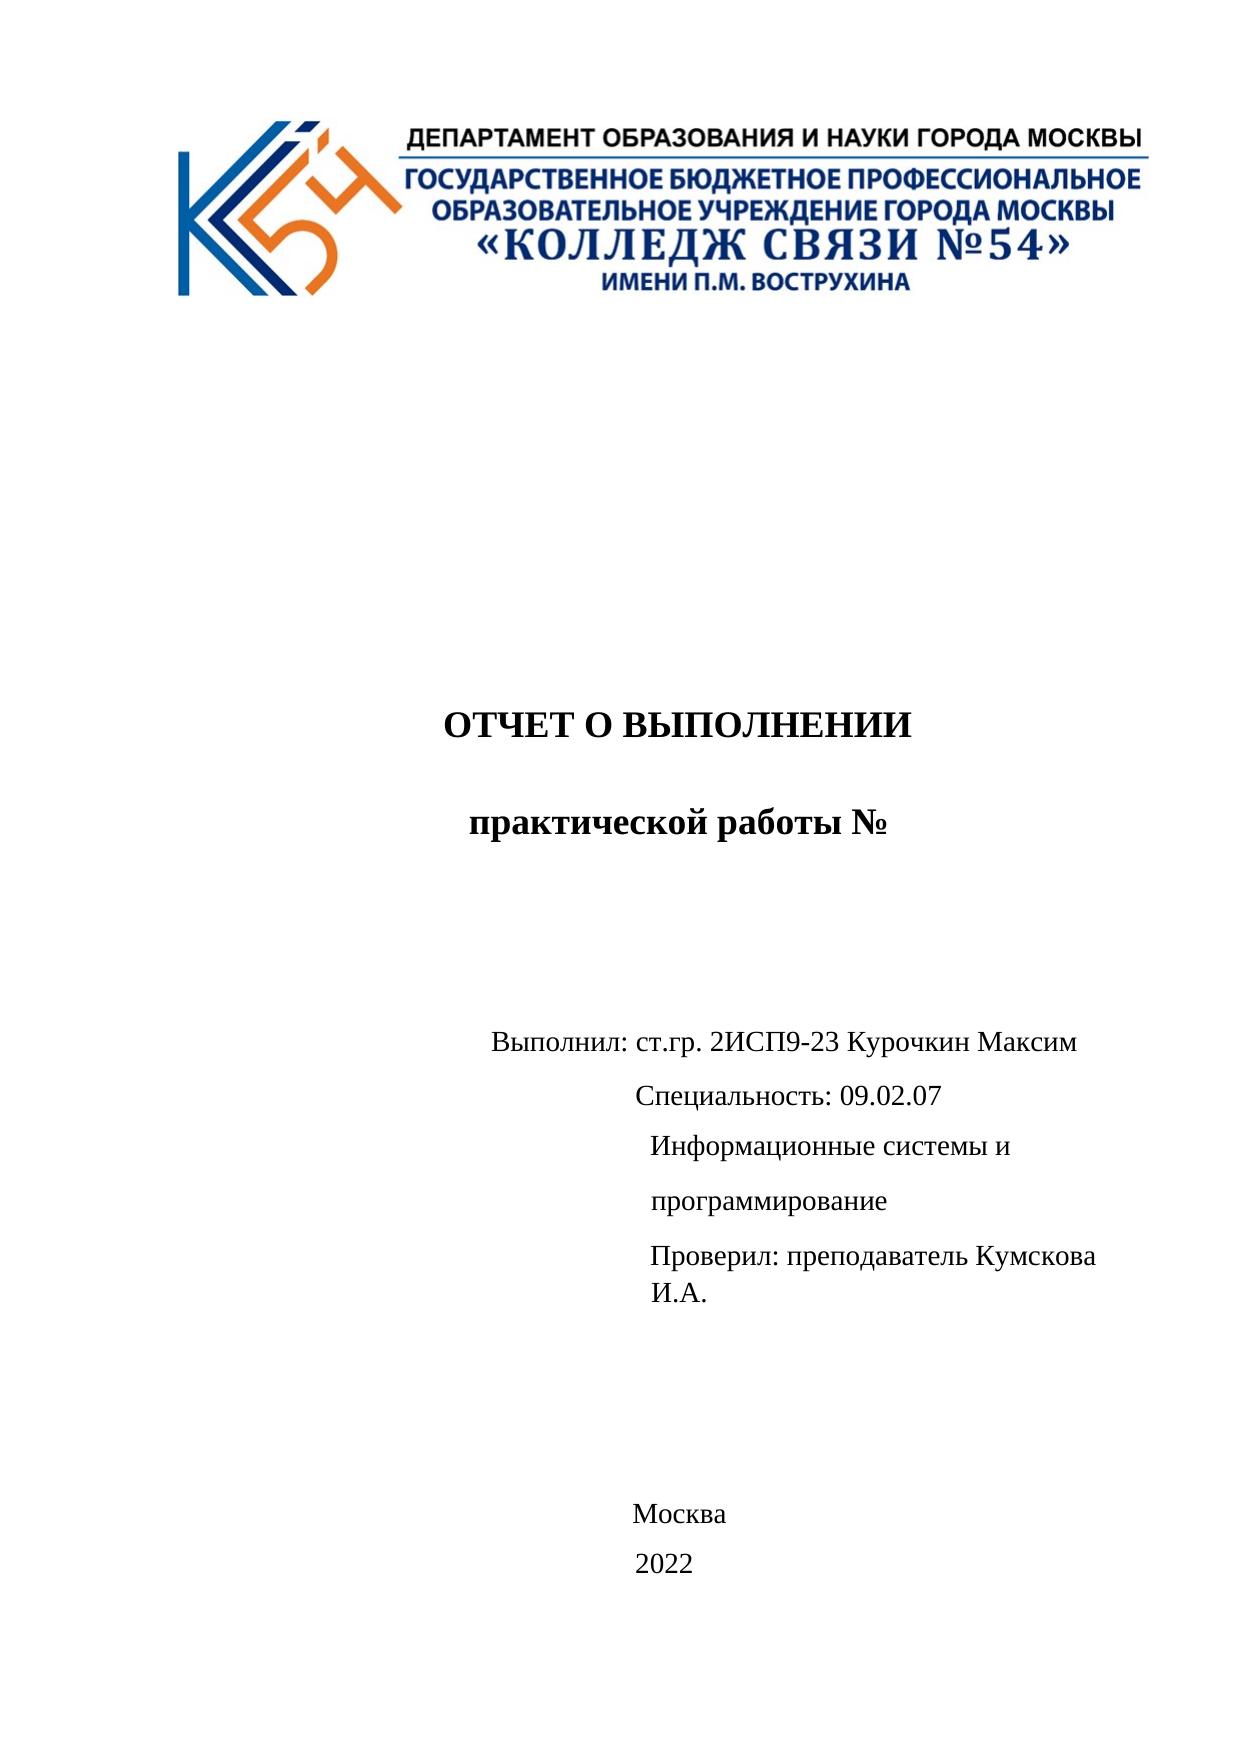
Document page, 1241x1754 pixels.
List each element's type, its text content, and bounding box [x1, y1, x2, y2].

text Проверил: преподаватель Кумскова И.А. [650, 1238, 1152, 1308]
text 2022 [177, 1547, 1152, 1580]
text ОТЧЕТ О ВЫПОЛНЕНИИ [443, 702, 1152, 745]
text Специальность: 09.02.07 [425, 1078, 1152, 1111]
text Выполнил: ст.гр. 2ИСП9-23 Курочкин Максим [425, 1024, 1143, 1058]
picture [177, 118, 1150, 298]
text Информационные системы и программирование [650, 1128, 1152, 1216]
text практической работы № [469, 799, 1152, 842]
text Москва [632, 1497, 1152, 1530]
